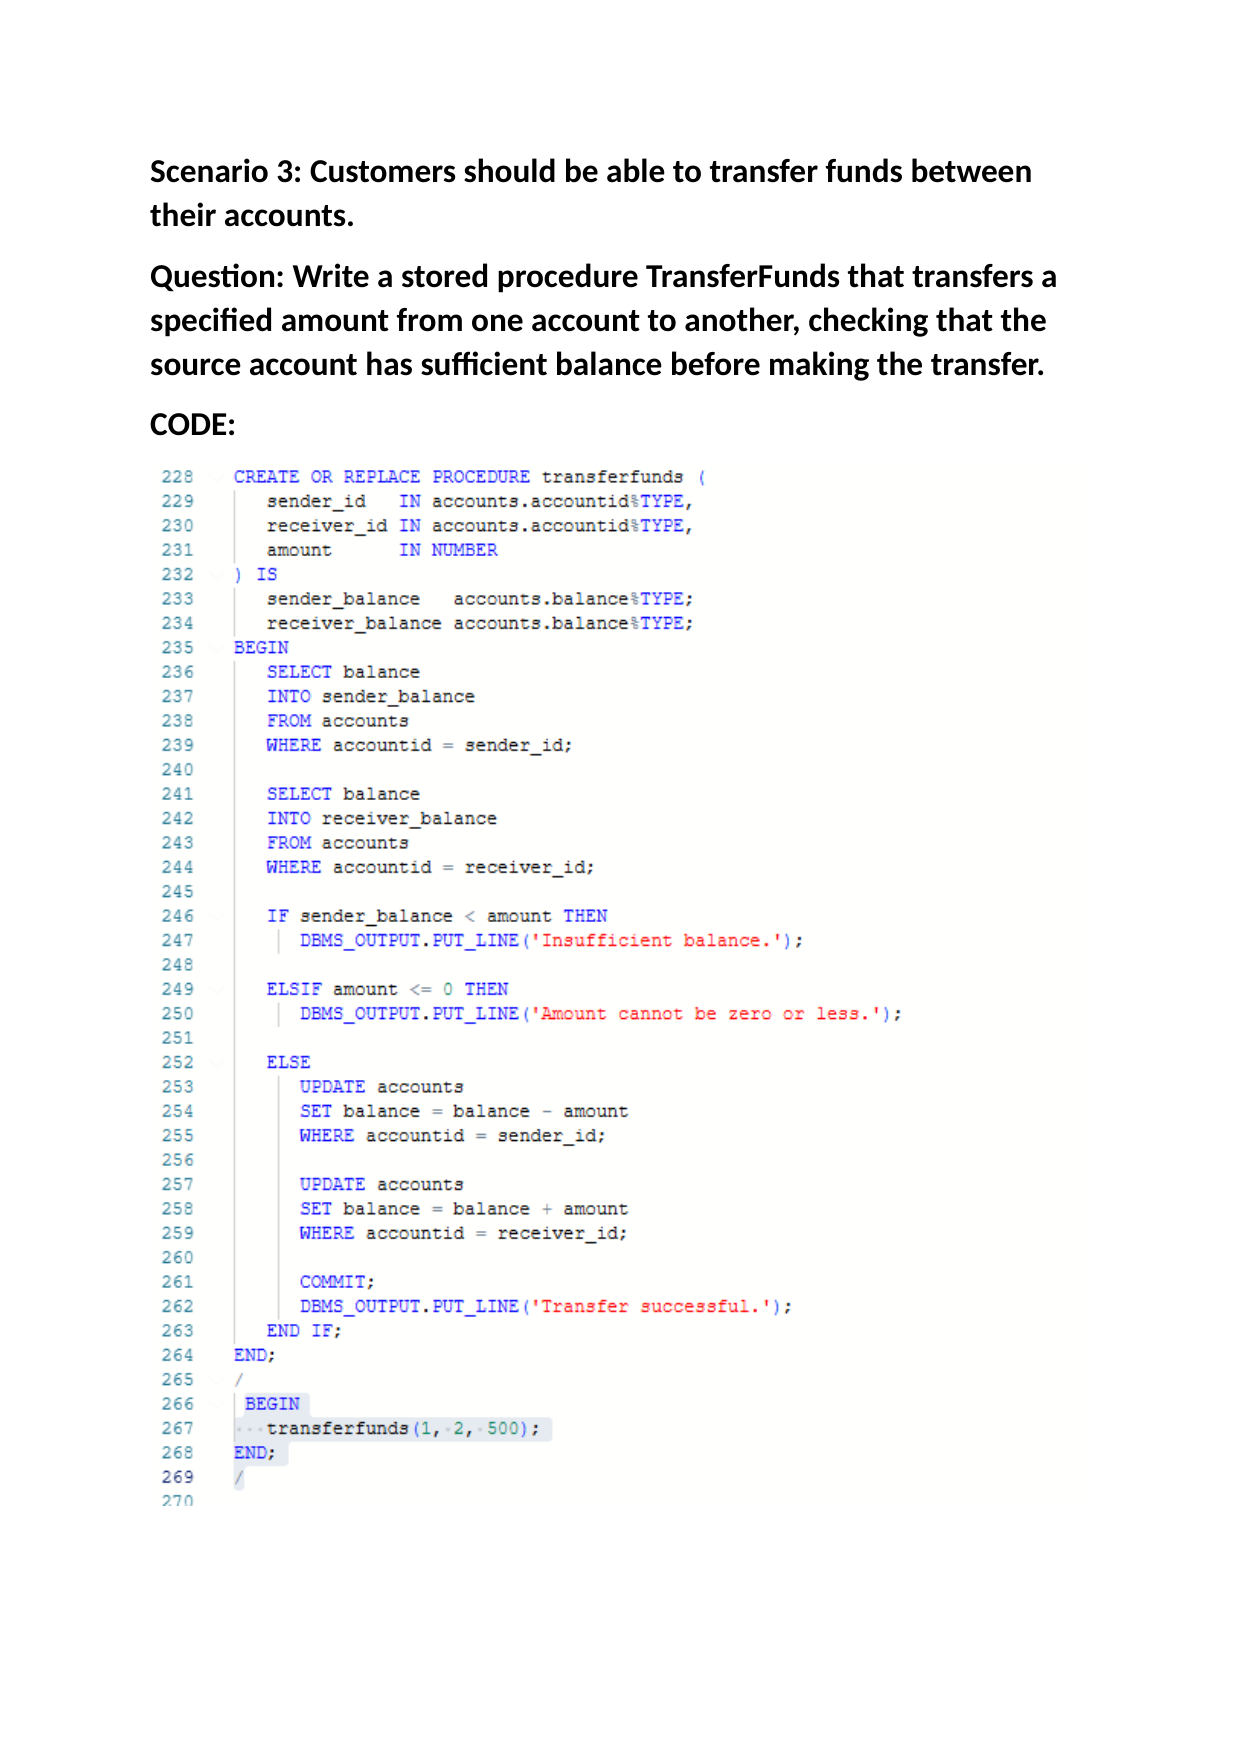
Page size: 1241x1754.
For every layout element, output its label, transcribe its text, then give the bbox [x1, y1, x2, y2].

text Question: Write a stored procedure TransferFunds that transfers a specified amount from one account to another, checking that the source account has sufficient balance before making the transfer. [150, 254, 1090, 383]
text CODE: [150, 403, 1090, 444]
text Scenario 3: Customers should be able to transfer funds between their accounts. [150, 150, 1090, 235]
picture [150, 463, 1091, 1506]
